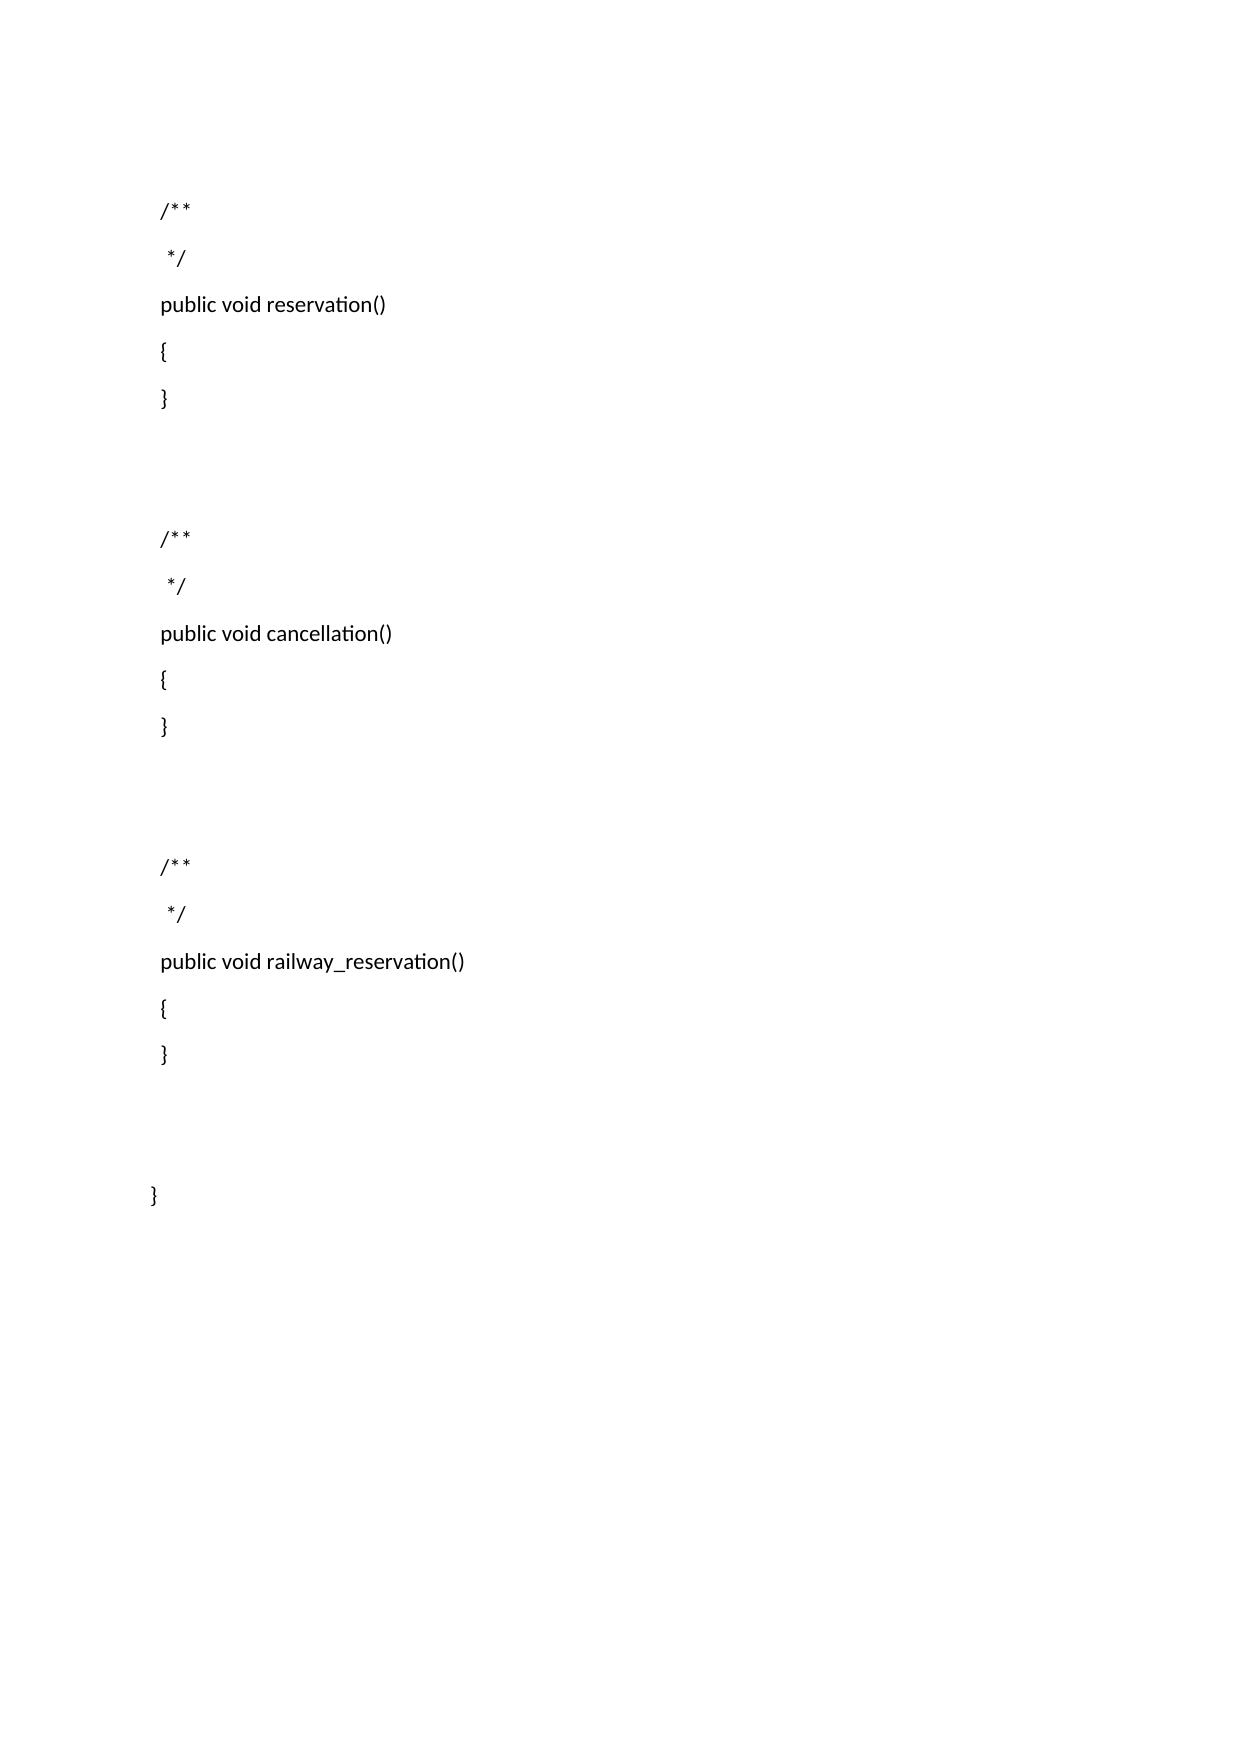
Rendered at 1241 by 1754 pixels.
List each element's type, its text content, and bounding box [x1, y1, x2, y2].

text public void railway_reservation() [150, 947, 1090, 975]
text } [150, 1041, 1090, 1069]
text public void reservation() [150, 291, 1090, 319]
text /** [150, 525, 1090, 553]
text /** [150, 853, 1090, 881]
text { [150, 666, 1090, 694]
text public void cancellation() [150, 619, 1090, 647]
text /** [150, 197, 1090, 225]
text */ [150, 572, 1090, 600]
text */ [150, 244, 1090, 272]
text } [150, 384, 1090, 412]
text } [150, 1181, 1090, 1209]
text { [150, 994, 1090, 1022]
text } [150, 712, 1090, 741]
text { [150, 337, 1090, 366]
text */ [150, 900, 1090, 928]
